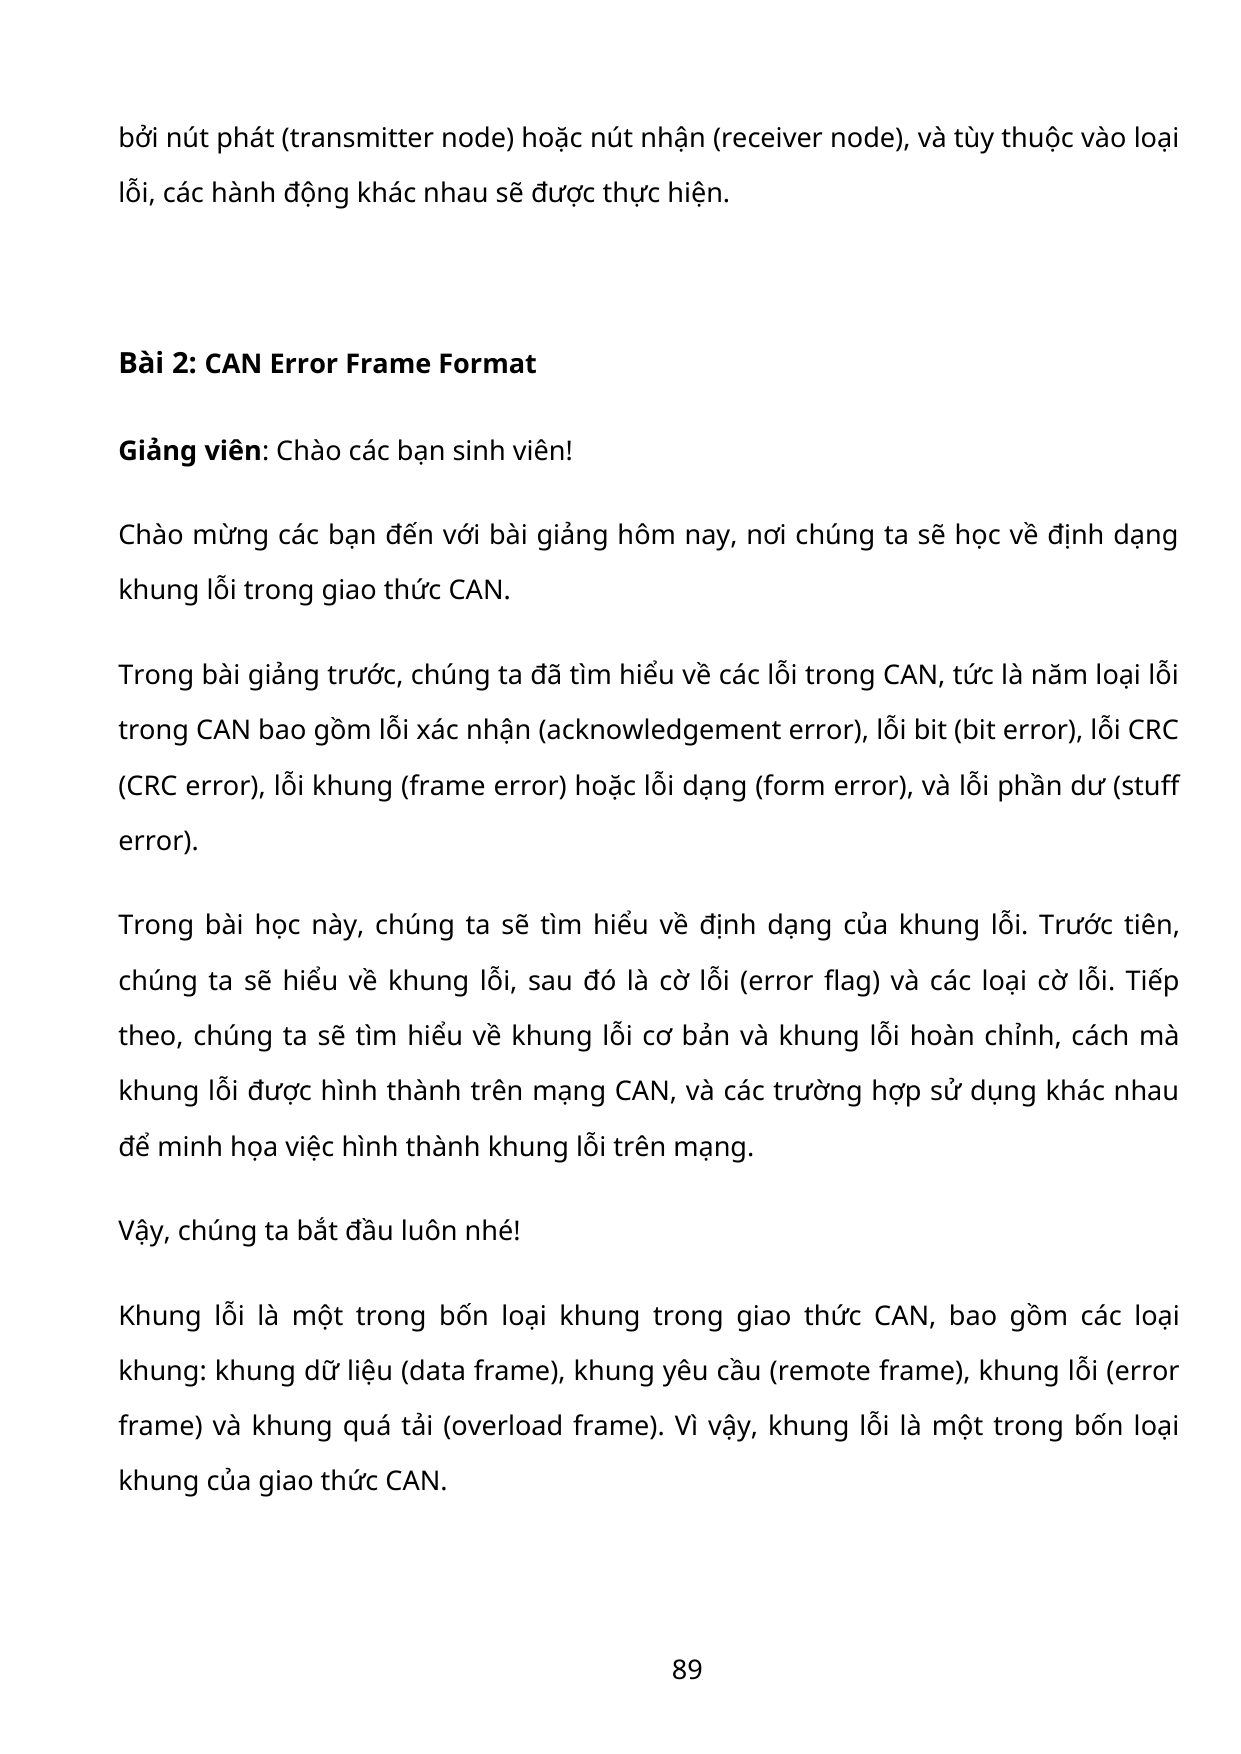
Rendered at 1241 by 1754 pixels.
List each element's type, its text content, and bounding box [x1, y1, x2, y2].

subtitle CAN Error Frame Format [118, 342, 1181, 382]
text Vậy, chúng ta bắt đầu luôn nhé! [118, 1211, 1181, 1248]
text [118, 118, 1181, 210]
text Chào mừng các bạn đến với bài giảng hôm nay, nơi chúng ta sẽ học về định dạng khung lỗi trong giao thức CAN. [118, 516, 1181, 608]
text Khung lỗi là một trong bốn loại khung trong giao thức CAN, bao gồm các loại khung: khung dữ liệu (data frame), khung yêu cầu (remote frame), khung lỗi (error frame) và khung quá tải (overload frame). Vì vậy, khung lỗi là một trong bốn loại khung của giao thức CAN. [118, 1296, 1181, 1499]
text Trong bài giảng trước, chúng ta đã tìm hiểu về các lỗi trong CAN, tức là năm loại lỗi trong CAN bao gồm lỗi xác nhận (acknowledgement error), lỗi bit (bit error), lỗi CRC (CRC error), lỗi khung (frame error) hoặc lỗi dạng (form error), và lỗi phần dư (stuff error). [118, 655, 1181, 858]
text Trong bài học này, chúng ta sẽ tìm hiểu về định dạng của khung lỗi. Trước tiên, chúng ta sẽ hiểu về khung lỗi, sau đó là cờ lỗi (error flag) và các loại cờ lỗi. Tiếp theo, chúng ta sẽ tìm hiểu về khung lỗi cơ bản và khung lỗi hoàn chỉnh, cách mà khung lỗi được hình thành trên mạng CAN, và các trường hợp sử dụng khác nhau để minh họa việc hình thành khung lỗi trên mạng. [118, 906, 1181, 1164]
text Giảng viên: Chào các bạn sinh viên! [118, 431, 1181, 468]
